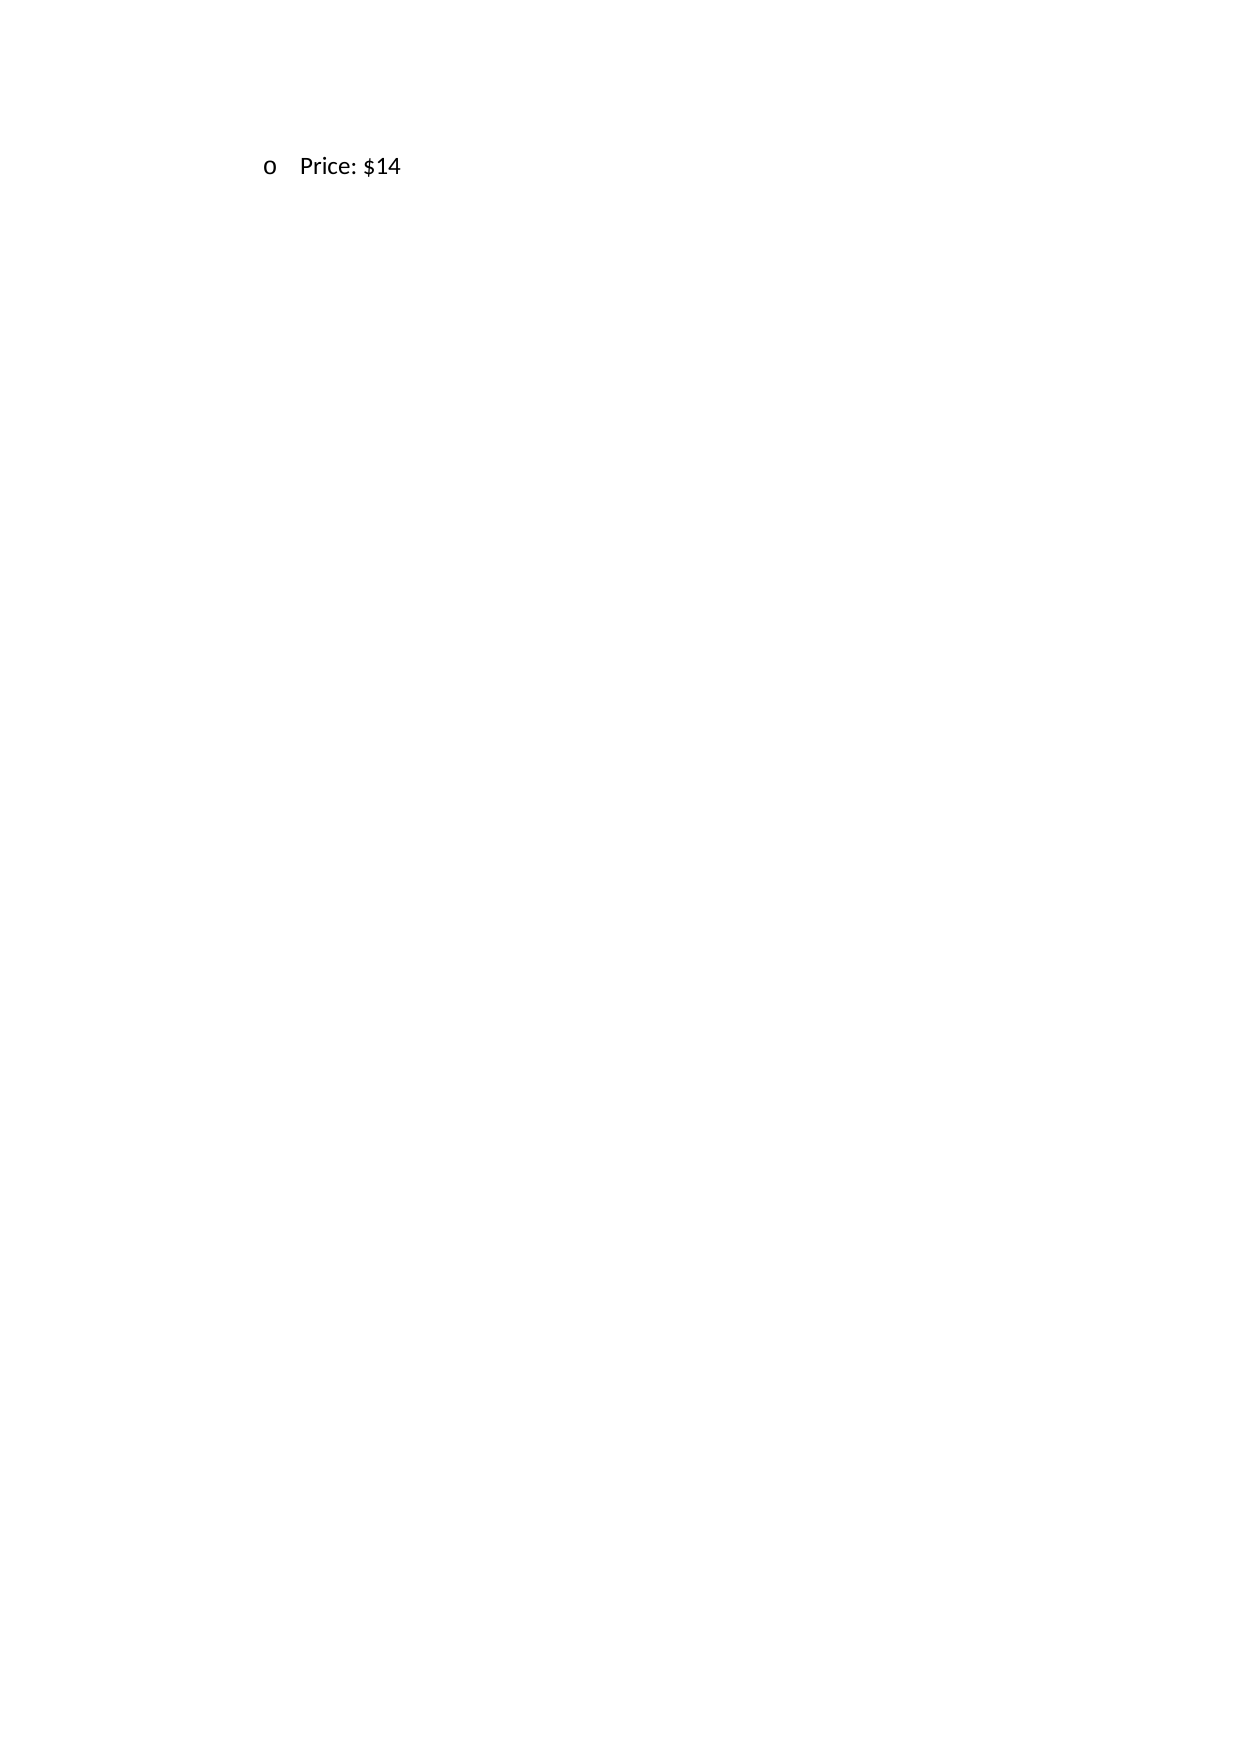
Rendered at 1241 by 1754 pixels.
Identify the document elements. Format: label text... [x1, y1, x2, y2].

list Price: $14 [262, 150, 1090, 182]
